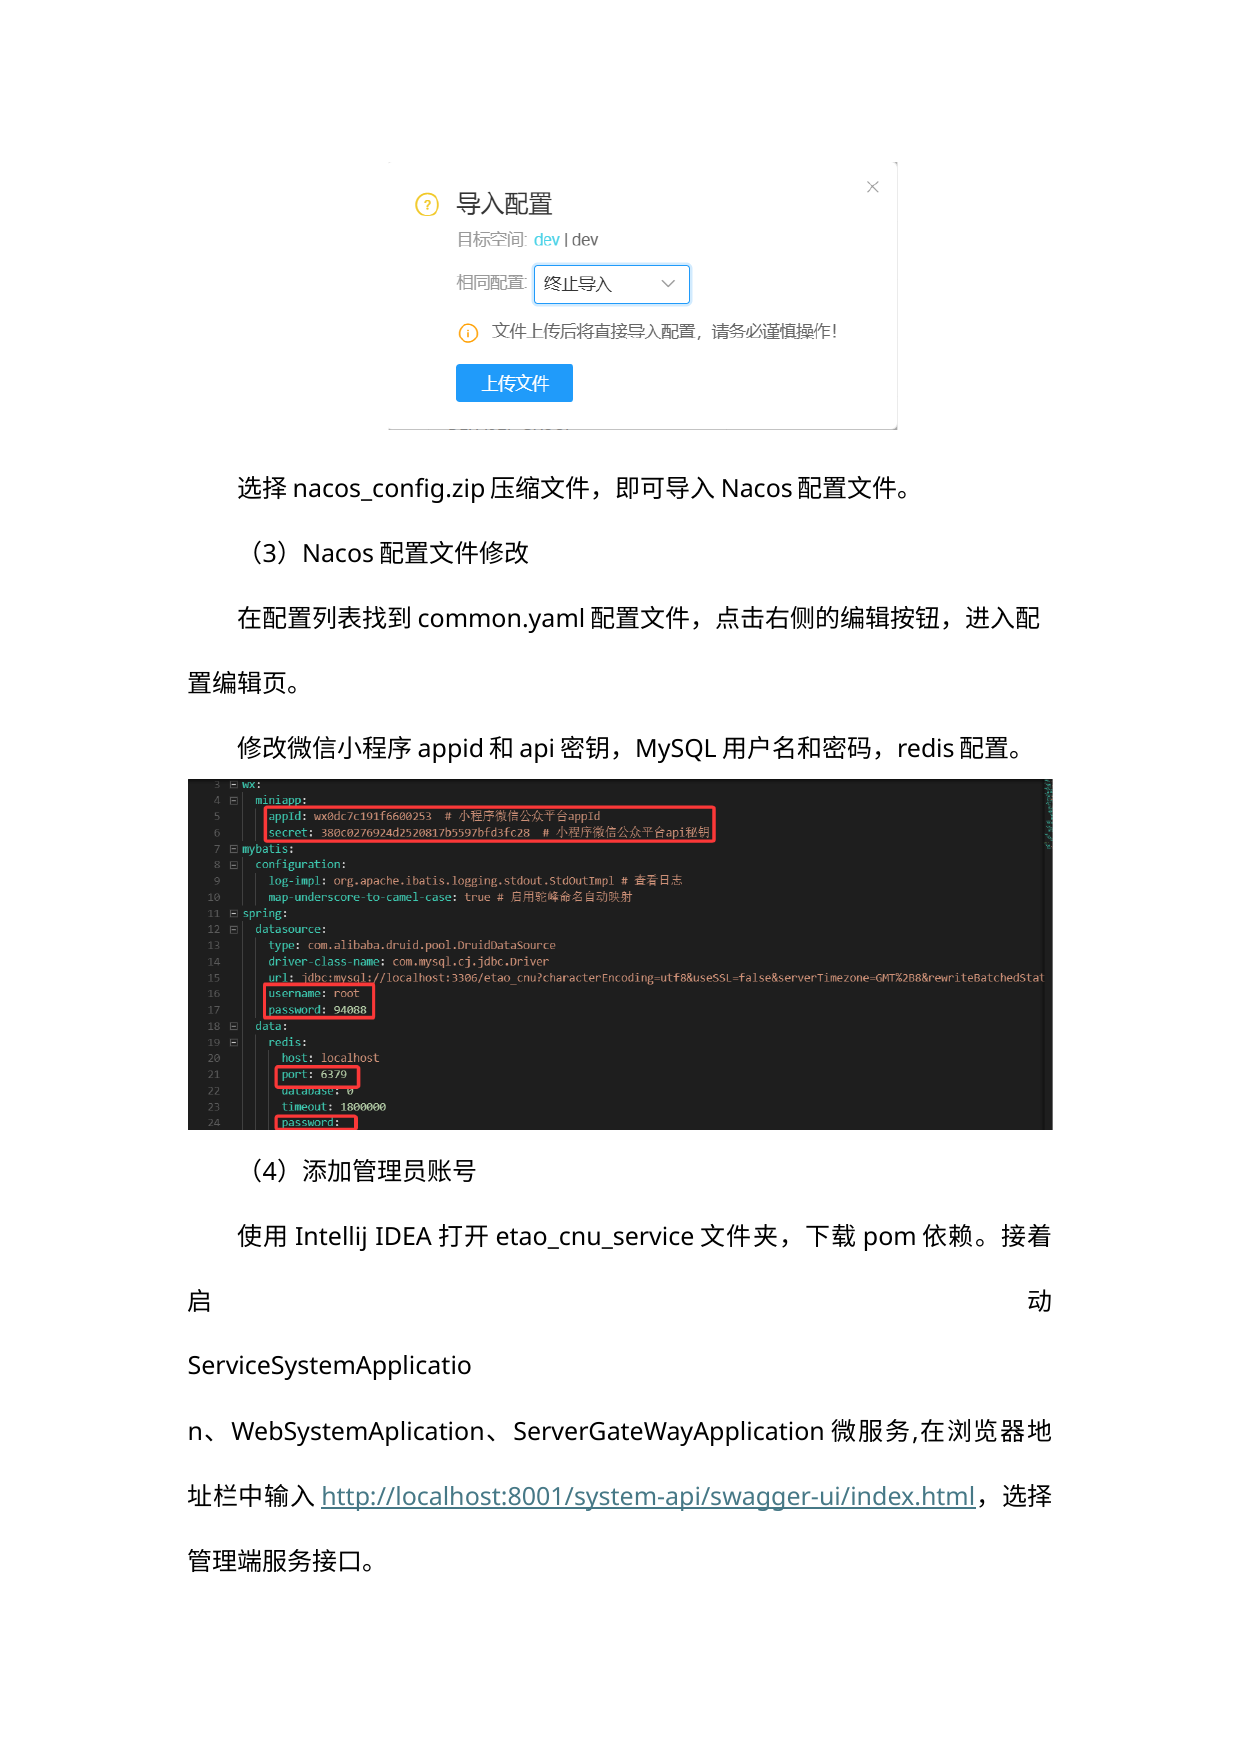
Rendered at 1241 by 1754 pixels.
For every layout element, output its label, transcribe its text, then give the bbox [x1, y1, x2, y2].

text （4）添加管理员账号 [187, 1137, 1053, 1202]
text 修改微信小程序appid和api密钥，MySQL用户名和密码，redis配置。 [187, 714, 1053, 779]
text （3）Nacos配置文件修改 [187, 519, 1053, 584]
text 使用Intellij IDEA打开etao_cnu_service文件夹，下载pom依赖。接着启动ServiceSystemApplication、WebSystemAplication、ServerGateWayApplication微服务,在浏览器地址栏中输入http://localhost:8001/system-api/swagger-ui/index.html，选择管理端服务接口。 [187, 1202, 1053, 1592]
text 在配置列表找到common.yaml配置文件，点击右侧的编辑按钮，进入配置编辑页。 [187, 584, 1053, 714]
picture [187, 779, 1053, 1130]
text 选择nacos_config.zip压缩文件，即可导入Nacos配置文件。 [187, 454, 1053, 519]
picture [388, 162, 898, 430]
